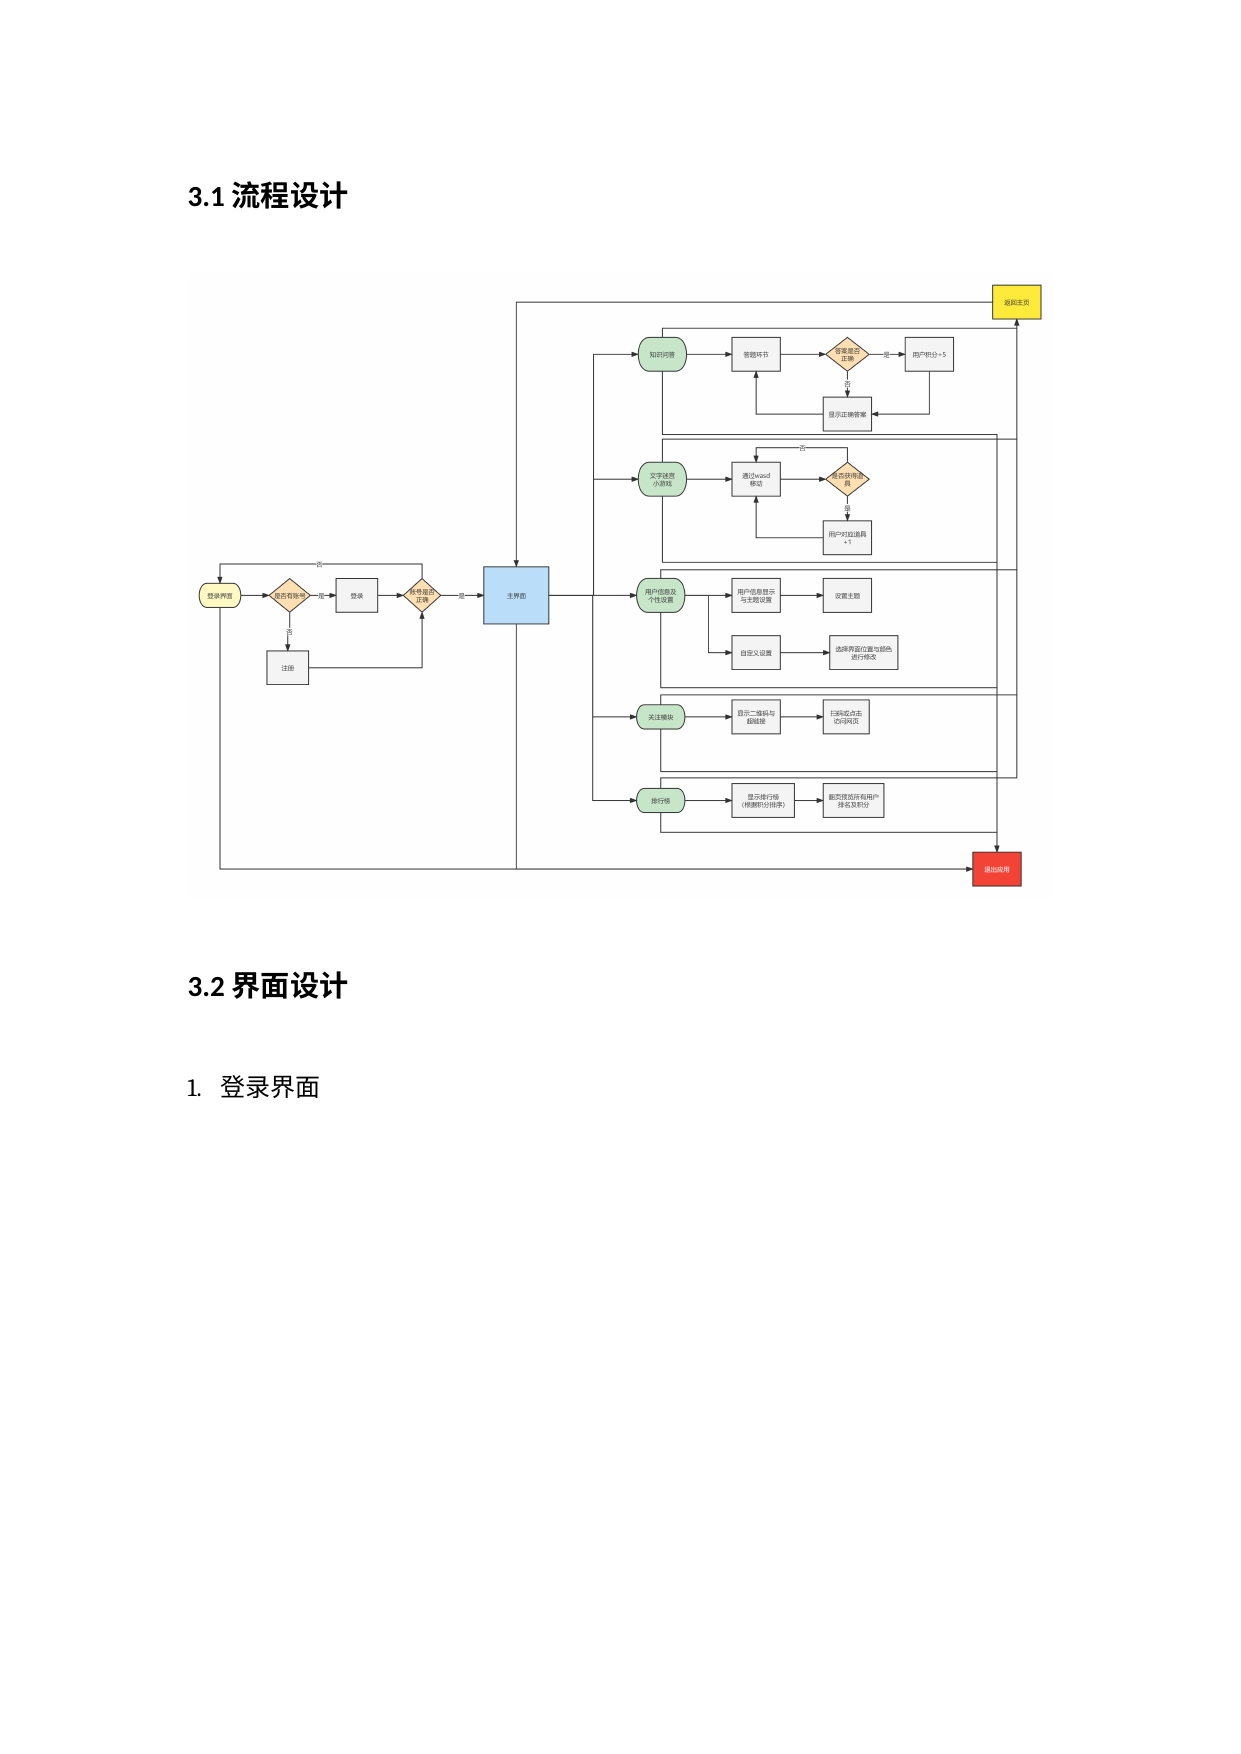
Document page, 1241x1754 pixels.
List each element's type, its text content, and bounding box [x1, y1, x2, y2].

subtitle 3.2 界面设计 [187, 962, 1053, 1006]
picture [187, 273, 1053, 898]
subtitle 3.1 流程设计 [187, 172, 1053, 216]
list 登录界面 [187, 1064, 1053, 1108]
